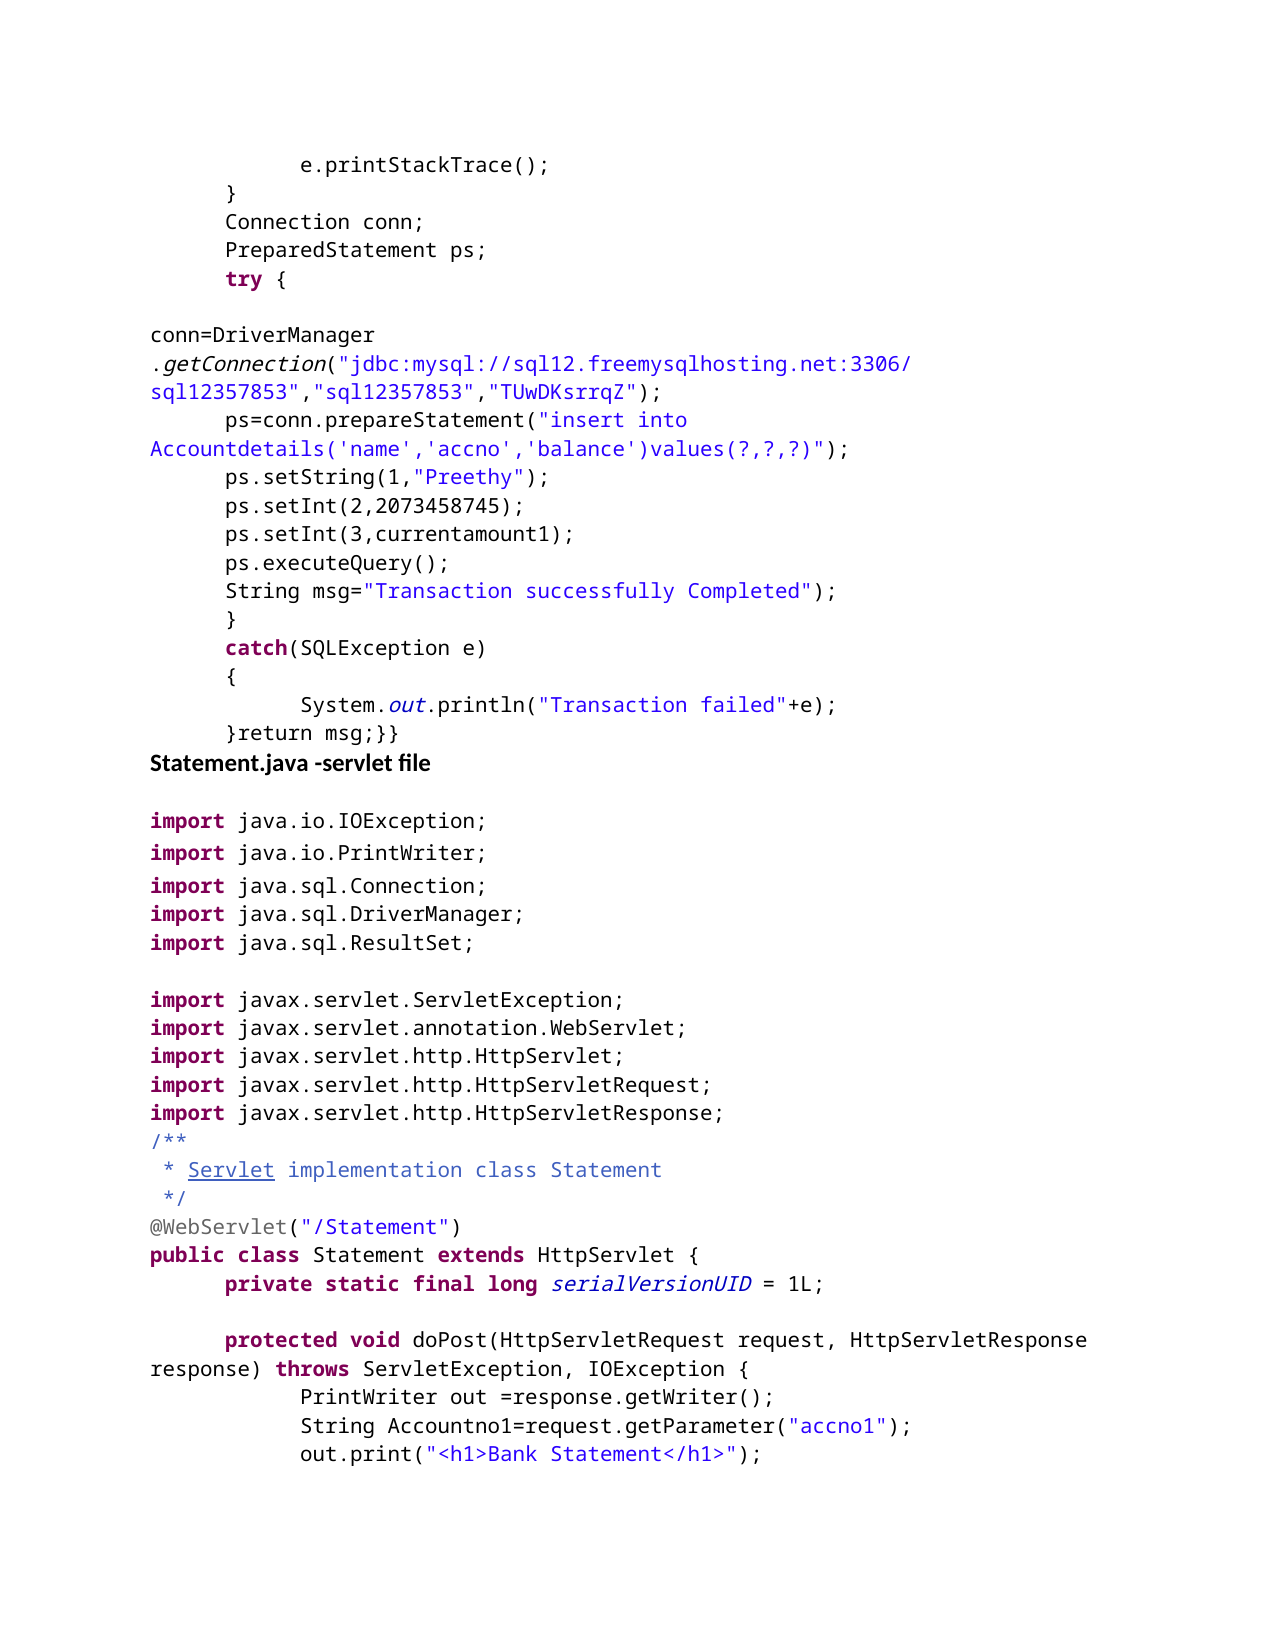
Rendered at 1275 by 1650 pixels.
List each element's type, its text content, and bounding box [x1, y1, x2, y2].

text { [150, 661, 1125, 690]
text */ [150, 1184, 1125, 1212]
text Statement.java -servlet file [150, 747, 1125, 777]
text private static final long serialVersionUID = 1L; [150, 1269, 1125, 1297]
text String msg="Transaction successfully Completed"); [150, 576, 1125, 604]
text } [150, 178, 1125, 207]
text import javax.servlet.http.HttpServlet; [150, 1042, 1125, 1070]
text import java.sql.Connection; [150, 871, 1125, 899]
text PrintWriter out =response.getWriter(); [150, 1382, 1125, 1411]
text ps.setInt(3,currentamount1); [150, 519, 1125, 548]
text ps=conn.prepareStatement("insert into Accountdetails('name','accno','balance')values(?,?,?)"); [150, 406, 1125, 462]
text ps.setString(1,"Preethy"); [150, 462, 1125, 491]
text } [150, 604, 1125, 633]
text catch(SQLException e) [150, 633, 1125, 661]
text PreparedStatement ps; [150, 235, 1125, 264]
text protected void doPost(HttpServletRequest request, HttpServletResponse response) throws ServletException, IOException { [150, 1326, 1125, 1382]
text @WebServlet("/Statement") [150, 1212, 1125, 1241]
text Connection conn; [150, 207, 1125, 235]
text import javax.servlet.annotation.WebServlet; [150, 1013, 1125, 1042]
text /** [150, 1127, 1125, 1155]
text out.print("<h1>Bank Statement</h1>"); [150, 1439, 1125, 1468]
text conn=DriverManager.getConnection("jdbc:mysql://sql12.freemysqlhosting.net:3306/sql12357853","sql12357853","TUwDKsrrqZ"); [150, 292, 1125, 406]
text ps.executeQuery(); [150, 548, 1125, 576]
text import javax.servlet.http.HttpServletResponse; [150, 1098, 1125, 1127]
text ps.setInt(2,2073458745); [150, 491, 1125, 519]
text e.printStackTrace(); [150, 150, 1125, 178]
text import java.sql.ResultSet; [150, 928, 1125, 956]
text String Accountno1=request.getParameter("accno1"); [150, 1411, 1125, 1439]
text }return msg;}} [150, 718, 1125, 747]
text import java.sql.DriverManager; [150, 899, 1125, 928]
text public class Statement extends HttpServlet { [150, 1241, 1125, 1269]
text import javax.servlet.http.HttpServletRequest; [150, 1070, 1125, 1098]
text System.out.println("Transaction failed"+e); [150, 690, 1125, 718]
text try { [150, 264, 1125, 292]
text import javax.servlet.ServletException; [150, 985, 1125, 1013]
text import java.io.IOException; [150, 806, 1125, 834]
text import java.io.PrintWriter; [150, 838, 1125, 867]
text * Servlet implementation class Statement [150, 1155, 1125, 1184]
